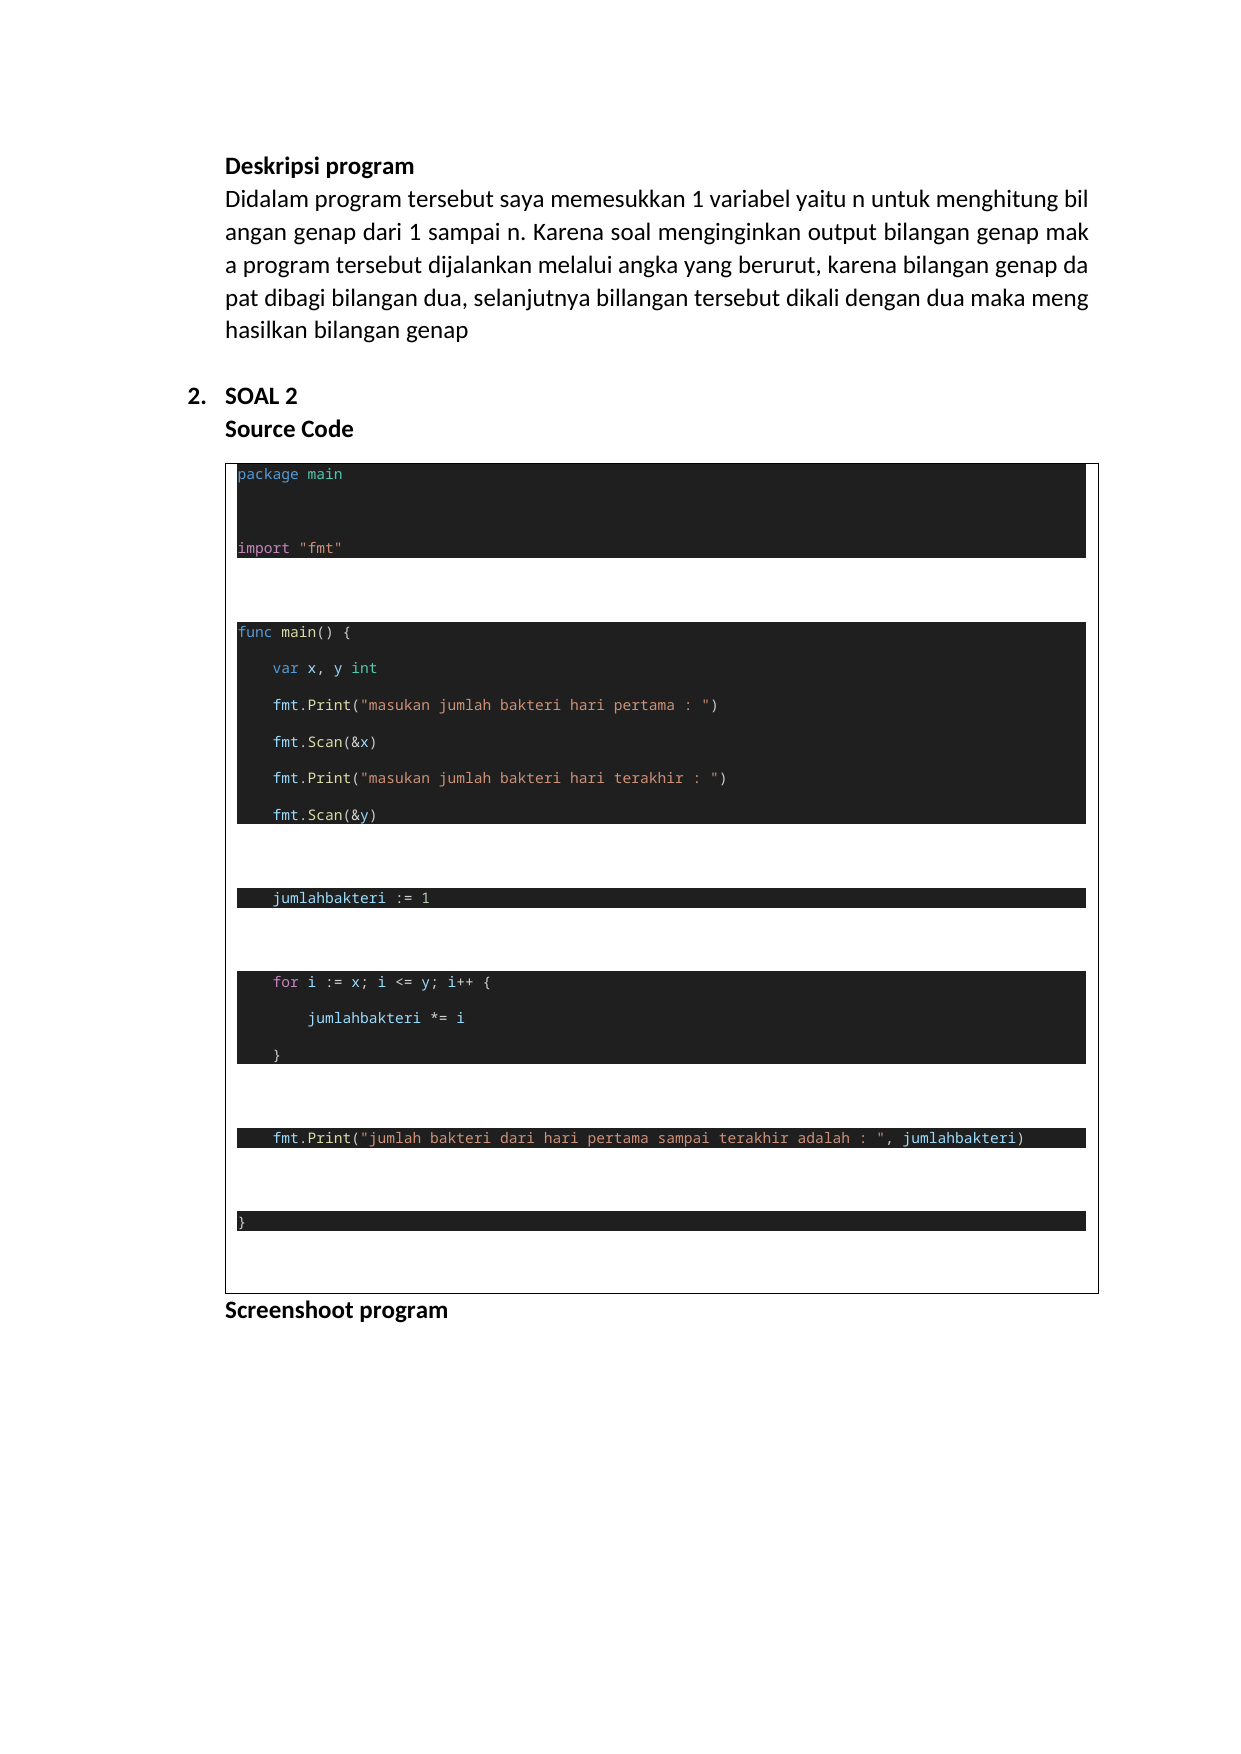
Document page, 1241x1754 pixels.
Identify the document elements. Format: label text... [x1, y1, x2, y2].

text Didalam program tersebut saya memesukkan 1 variabel yaitu n untuk menghitung bilangan genap dari 1 sampai n. Karena soal menginginkan output bilangan genap maka program tersebut dijalankan melalui angka yang berurut, karena bilangan genap dapat dibagi bilangan dua, selanjutnya billangan tersebut dikali dengan dua maka menghasilkan bilangan genap [225, 183, 1090, 345]
text Deskripsi program [225, 150, 1090, 181]
list SOAL 2 [187, 380, 1090, 411]
table_header package main import "fmt" func main() { var x, y int fmt.Print("masukan jumlah bakteri hari pertama : ") fmt.Scan(&x) fmt.Print("masukan jumlah bakteri hari terakhir : ") fmt.Scan(&y) jumlahbakteri := 1 for i := x; i <= y; i++ { jumlahbakteri *= i } fmt.Print("jumlah bakteri dari hari pertama sampai terakhir adalah : ", jumlahbakteri) } [226, 464, 1098, 1293]
text Screenshoot program [150, 1294, 1090, 1324]
text Source Code [225, 413, 1090, 444]
